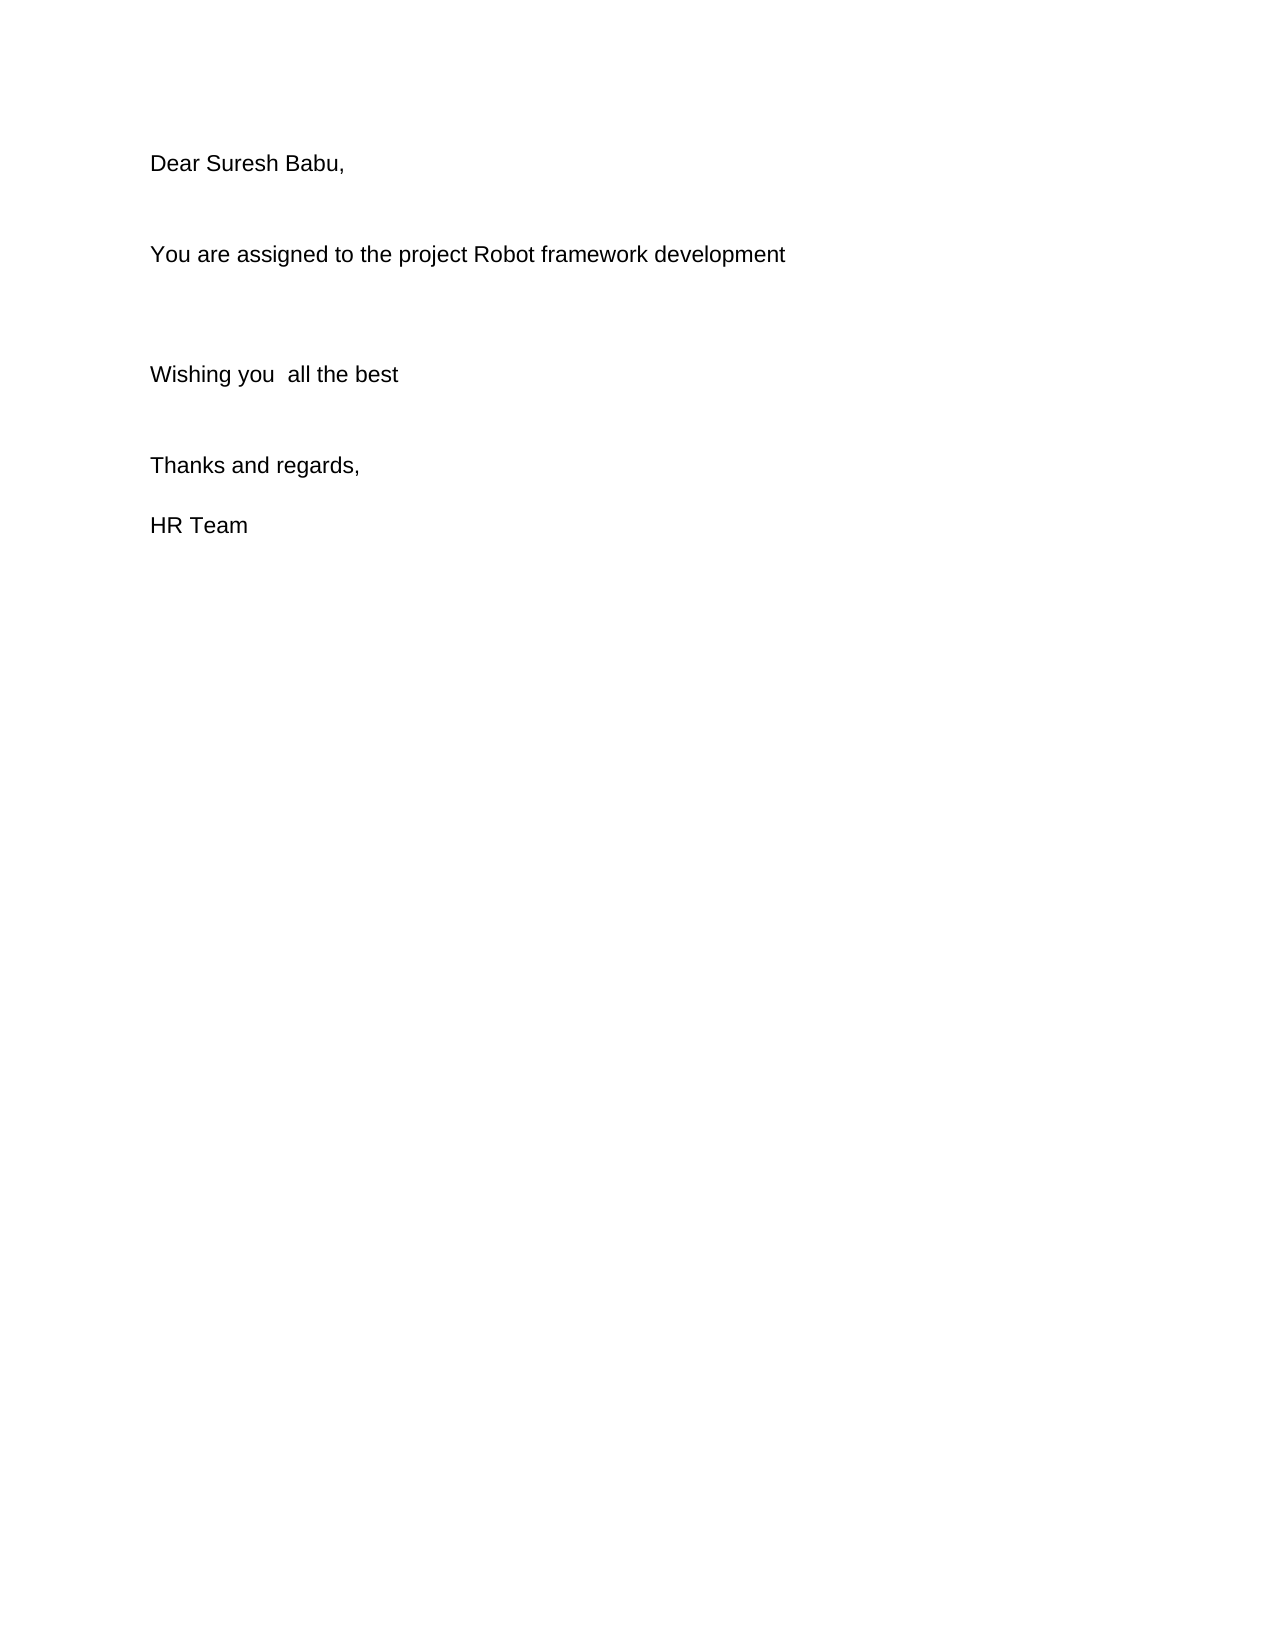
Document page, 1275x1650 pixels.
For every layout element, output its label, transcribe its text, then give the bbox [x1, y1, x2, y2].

text Thanks and regards, [150, 452, 1125, 478]
text You are assigned to the project Robot framework development [150, 241, 1125, 267]
text Wishing you all the best [150, 361, 1125, 388]
text Dear Suresh Babu, [150, 150, 1125, 176]
text HR Team [150, 512, 1125, 539]
